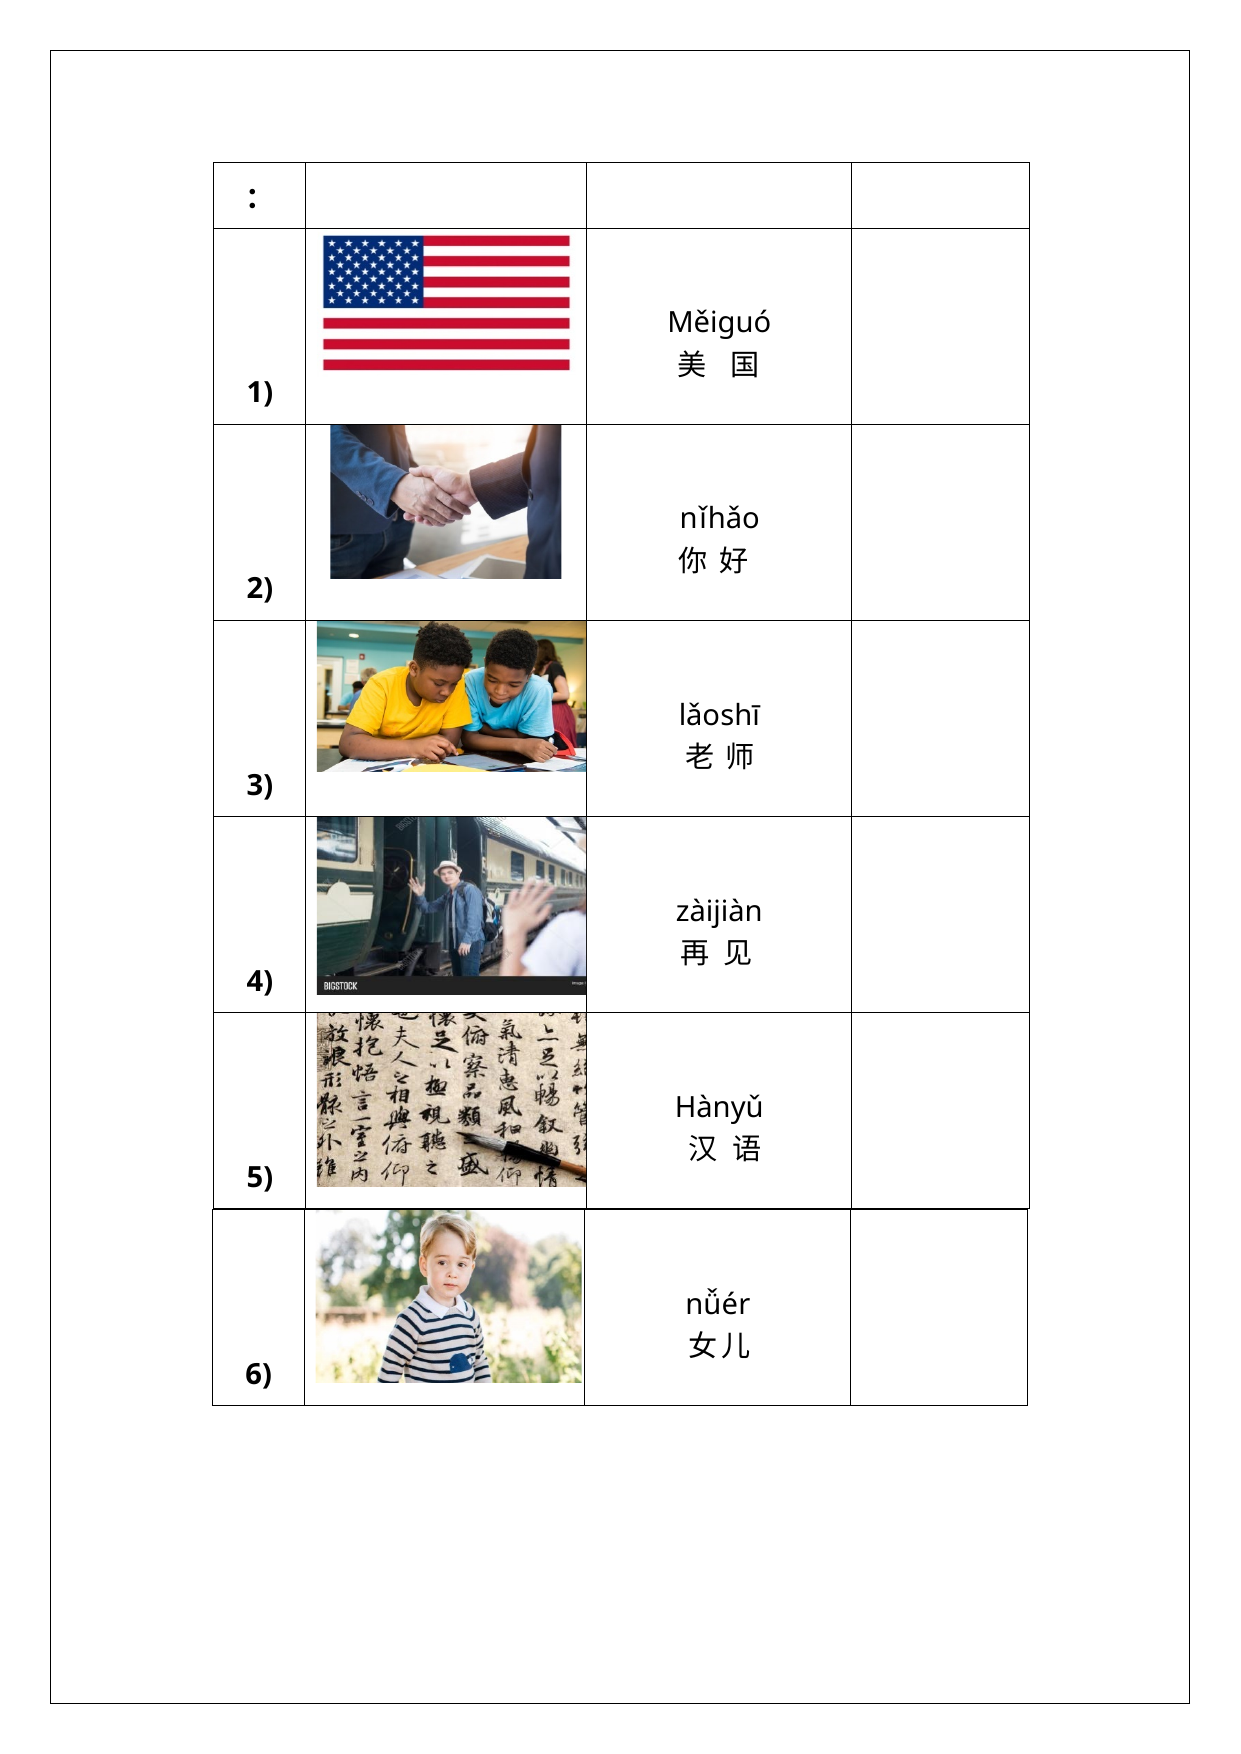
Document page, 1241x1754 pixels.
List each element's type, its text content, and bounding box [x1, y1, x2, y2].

table_cell 2) [214, 425, 305, 620]
picture [316, 229, 576, 377]
picture [330, 425, 562, 579]
picture [316, 817, 587, 995]
table_cell [306, 425, 586, 620]
table_cell [852, 621, 1029, 816]
table_cell [852, 817, 1029, 1012]
table_cell [306, 1013, 586, 1208]
table_cell [306, 817, 586, 1012]
picture [316, 1013, 587, 1187]
table_cell [306, 229, 586, 424]
table_cell [852, 229, 1029, 424]
table_header 6) [213, 1210, 304, 1405]
table_cell [587, 425, 851, 620]
picture [316, 621, 587, 772]
table_header [851, 1210, 1027, 1405]
table_cell 1) [214, 229, 305, 424]
table_cell 3) [214, 621, 305, 816]
table_header [585, 1210, 850, 1405]
table_cell [587, 229, 851, 424]
table_cell √ [852, 163, 1029, 228]
table_cell [587, 1013, 851, 1208]
picture [315, 1210, 582, 1383]
table_cell 5) [214, 1013, 305, 1208]
table_cell [587, 817, 851, 1012]
table_cell [852, 1013, 1029, 1208]
table_cell [306, 163, 586, 228]
table_cell [306, 621, 586, 816]
table_cell [587, 621, 851, 816]
table_cell 4) [214, 817, 305, 1012]
table_cell [587, 163, 851, 228]
table_header [305, 1210, 584, 1405]
table_cell [852, 425, 1029, 620]
